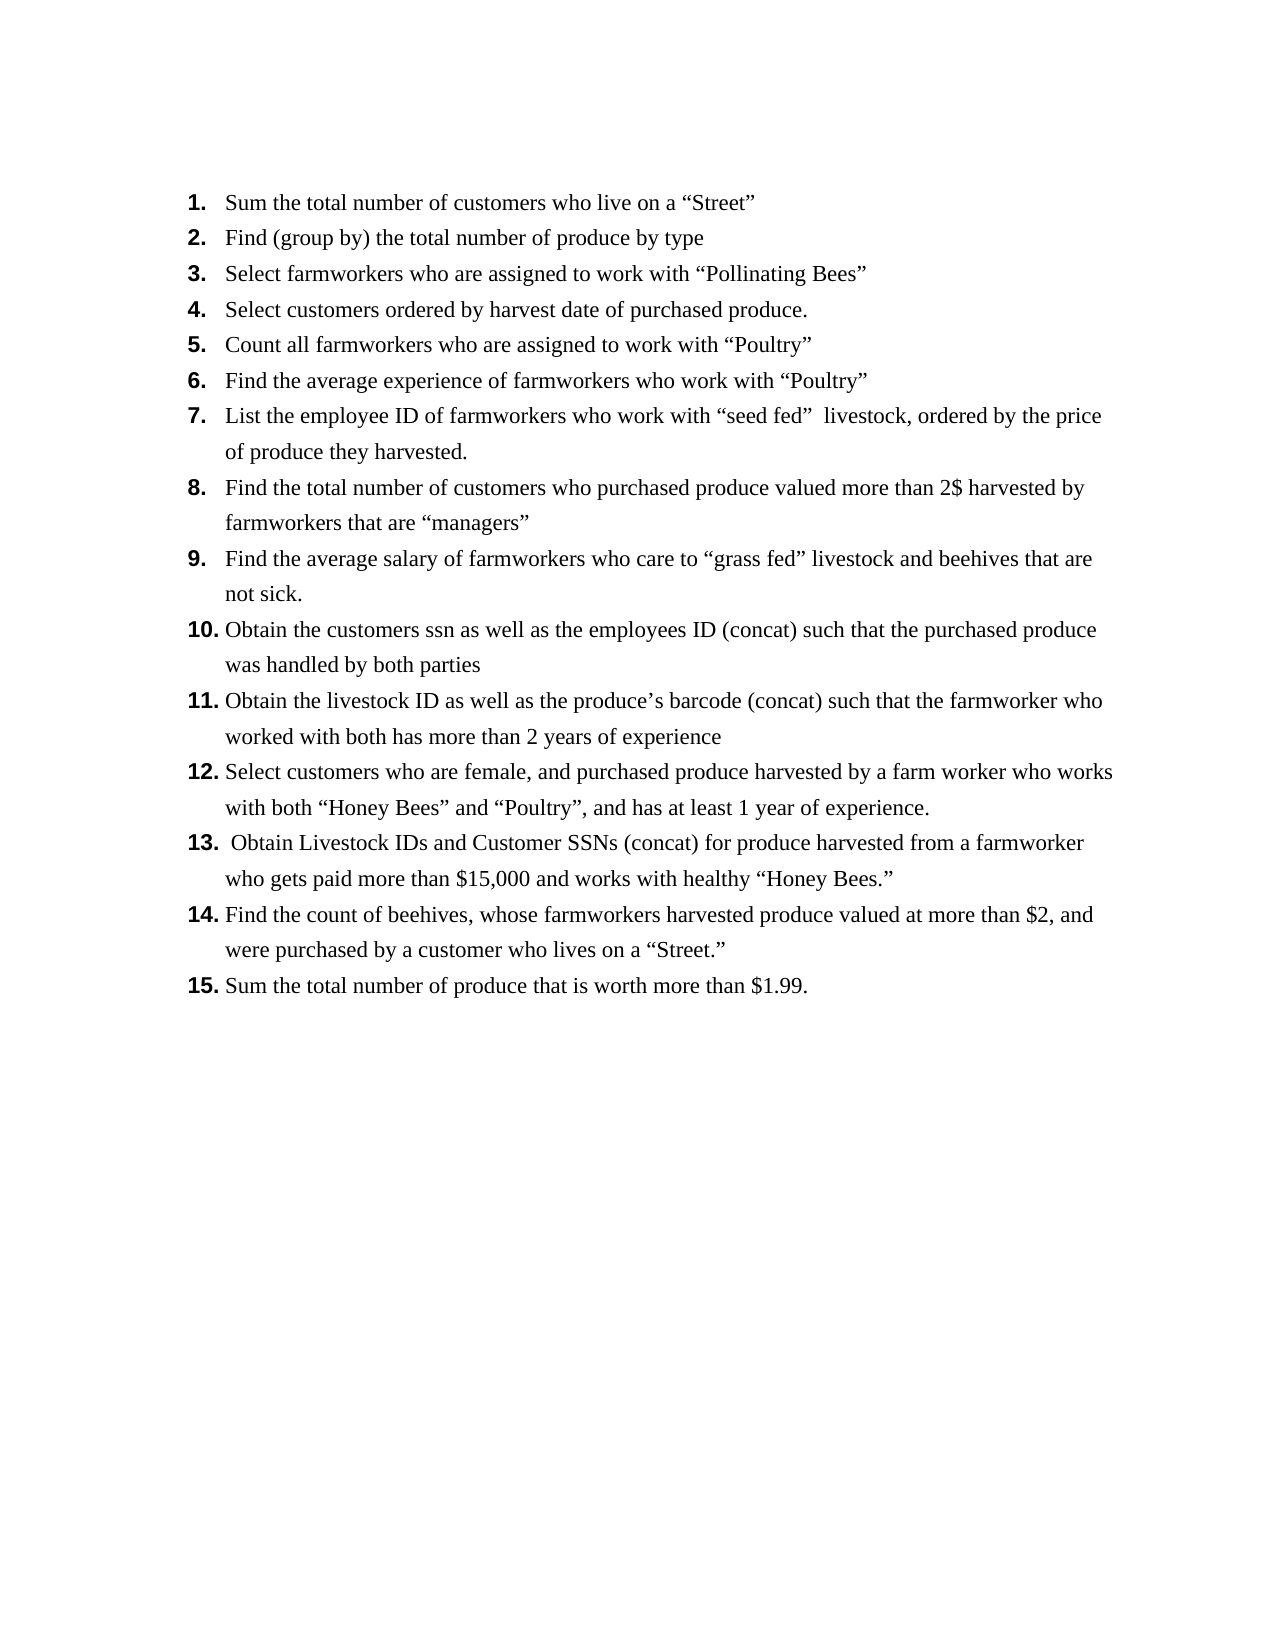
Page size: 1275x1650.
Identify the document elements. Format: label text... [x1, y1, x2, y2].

list Find the average salary of farmworkers who care to “grass fed” livestock and beehives that are not sick. [187, 545, 1125, 607]
list Find the count of beehives, whose farmworkers harvested produce valued at more than $2, and were purchased by a customer who lives on a “Street.” [187, 901, 1125, 962]
list Count all farmworkers who are assigned to work with “Poultry” [187, 331, 1125, 358]
list Find (group by) the total number of produce by type [187, 224, 1125, 251]
list Find the average experience of farmworkers who work with “Poultry” [187, 367, 1125, 393]
list Obtain Livestock IDs and Customer SSNs (concat) for produce harvested from a farmworker who gets paid more than $15,000 and works with healthy “Honey Bees.” [187, 829, 1125, 891]
list List the employee ID of farmworkers who work with “seed fed” livestock, ordered by the price of produce they harvested. [187, 402, 1125, 464]
list Select farmworkers who are assigned to work with “Pollinating Bees” [187, 260, 1125, 286]
list Obtain the livestock ID as well as the produce’s barcode (concat) such that the farmworker who worked with both has more than 2 years of experience [187, 687, 1125, 749]
list Select customers ordered by harvest date of purchased produce. [187, 296, 1125, 322]
list Obtain the customers ssn as well as the employees ID (concat) such that the purchased produce was handled by both parties [187, 616, 1125, 678]
list Sum the total number of customers who live on a “Street” [187, 189, 1125, 215]
list Find the total number of customers who purchased produce valued more than 2$ harvested by farmworkers that are “managers” [187, 474, 1125, 536]
list Sum the total number of produce that is worth more than $1.99. [187, 972, 1125, 998]
list Select customers who are female, and purchased produce harvested by a farm worker who works with both “Honey Bees” and “Poultry”, and has at least 1 year of experience. [187, 758, 1125, 820]
